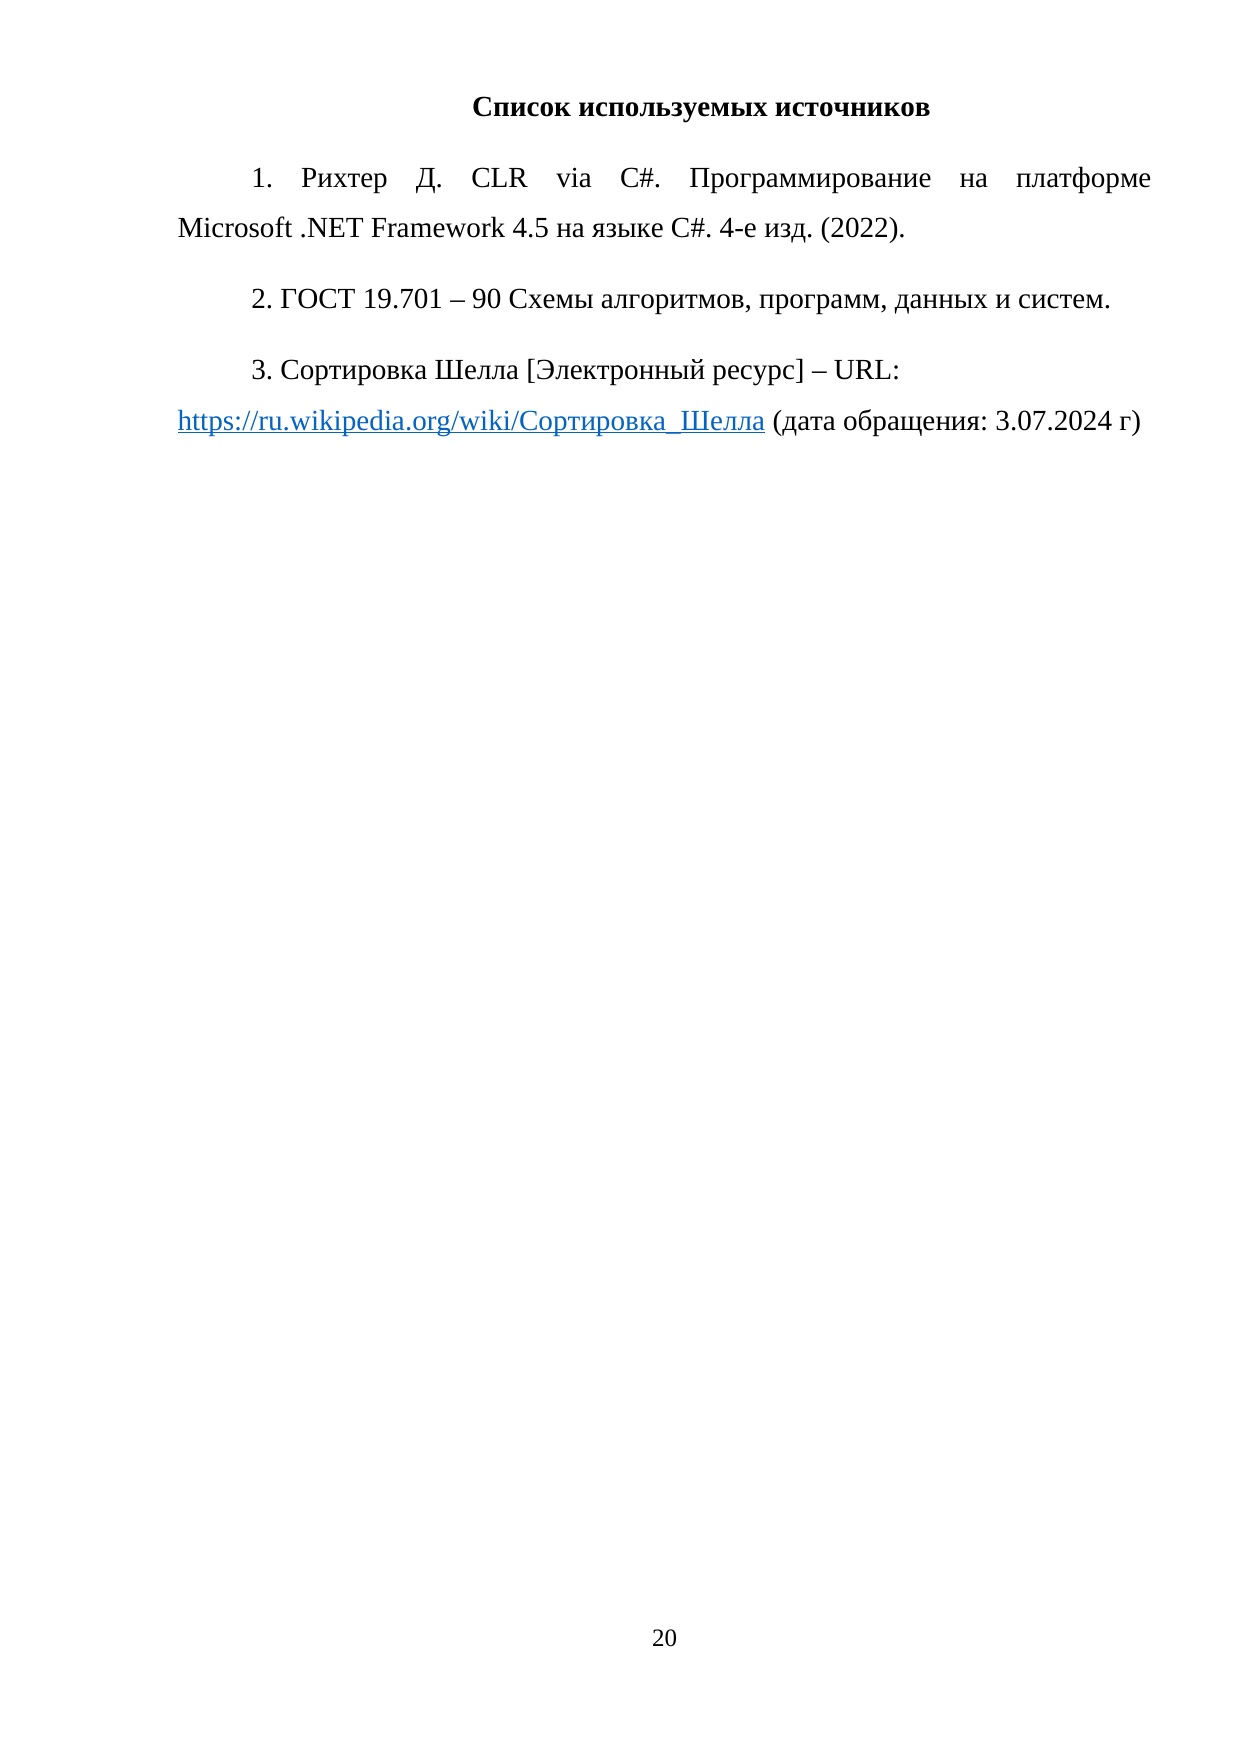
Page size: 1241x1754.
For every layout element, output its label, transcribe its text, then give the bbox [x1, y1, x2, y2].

text Список используемых источников [177, 89, 1152, 122]
text 1. Рихтер Д. CLR via C#. Программирование на платформе Microsoft .NET Framework 4.5 на языке C#. 4-е изд. (2022). [177, 160, 1152, 244]
text 3. Сортировка Шелла [Электронный ресурс] – URL: https://ru.wikipedia.org/wiki/Сортировка_Шелла (дата обращения: 3.07.2024 г) [177, 352, 1152, 436]
text 2. ГОСТ 19.701 – 90 Схемы алгоритмов, программ, данных и систем. [177, 281, 1152, 315]
